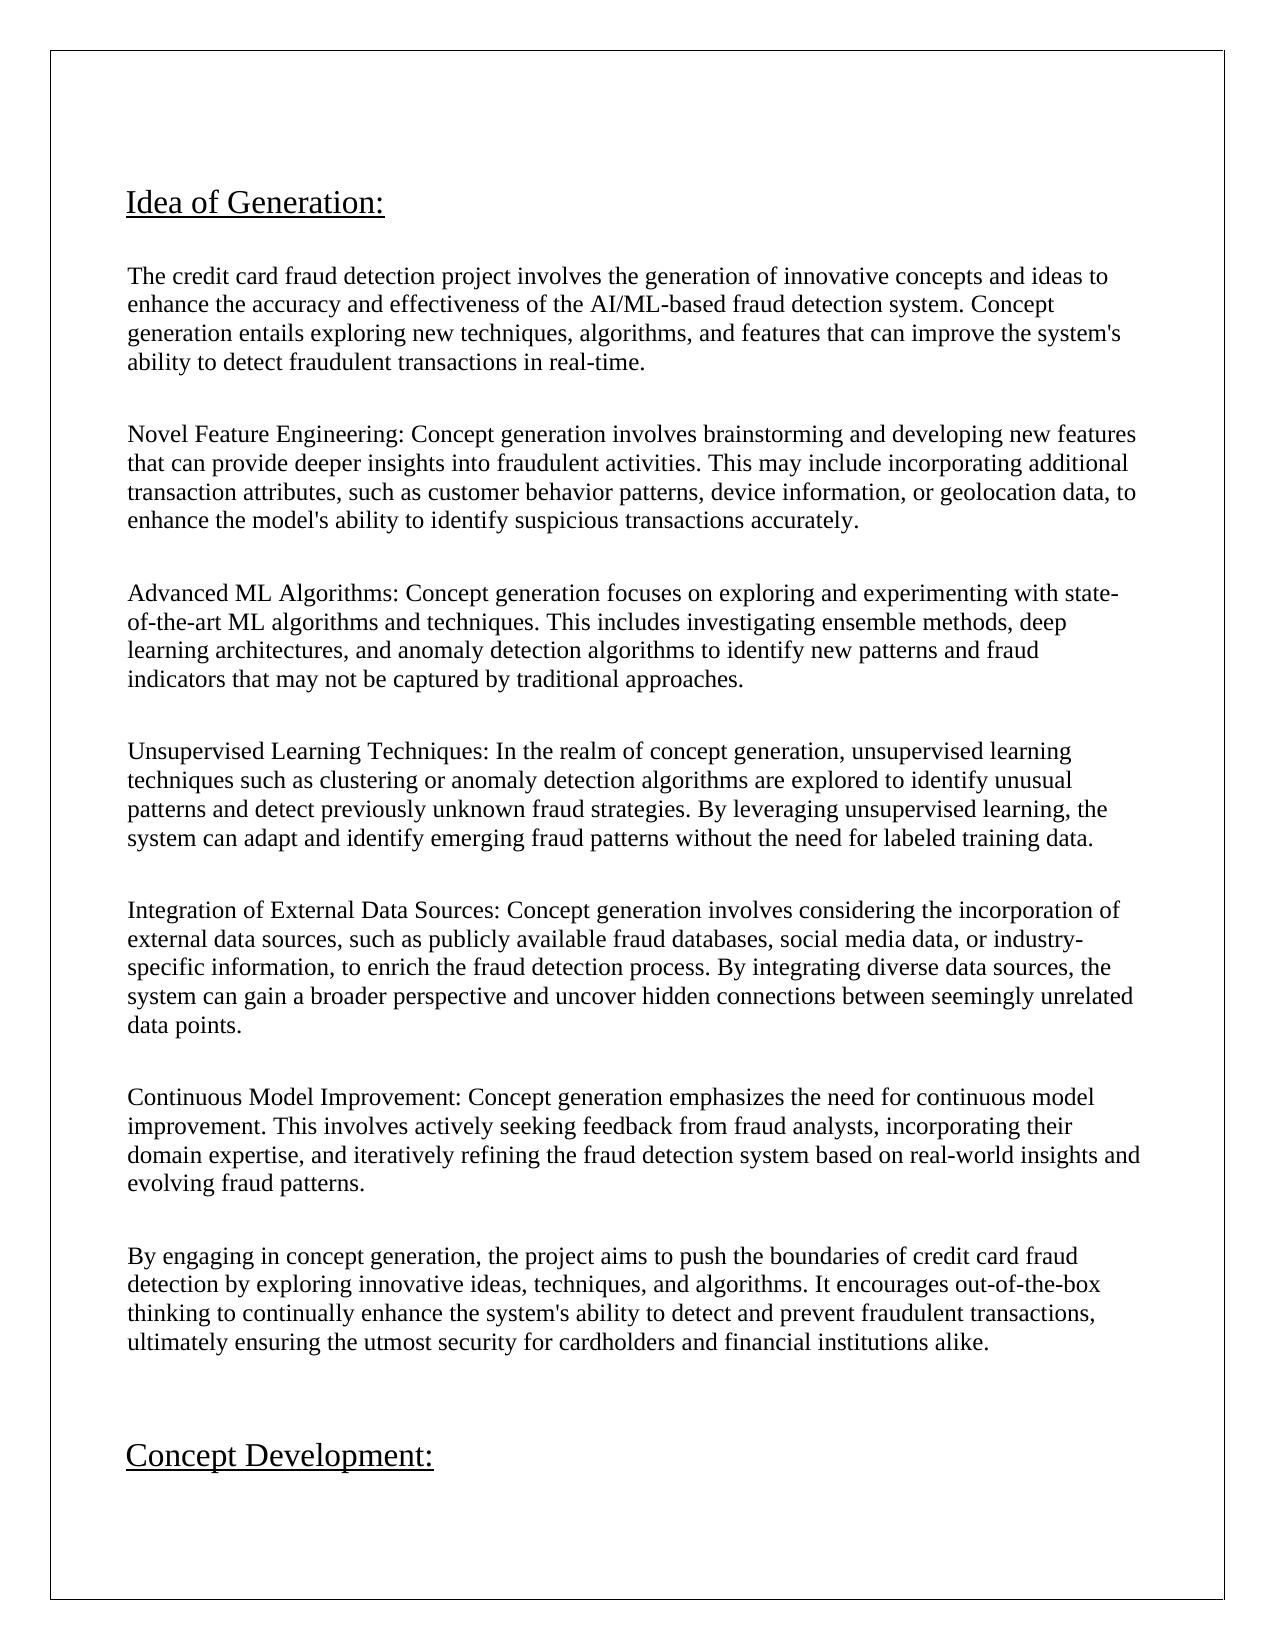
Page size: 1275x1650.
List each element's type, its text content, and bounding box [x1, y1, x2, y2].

text Concept Development: [125, 1435, 1144, 1474]
text Unsupervised Learning Techniques: In the realm of concept generation, unsupervised learning techniques such as clustering or anomaly detection algorithms are explored to identify unusual patterns and detect previously unknown fraud strategies. By leveraging unsupervised learning, the system can adapt and identify emerging fraud patterns without the need for labeled training data. [127, 736, 1143, 851]
text Integration of External Data Sources: Concept generation involves considering the incorporation of external data sources, such as publicly available fraud databases, social media data, or industry-specific information, to enrich the fraud detection process. By integrating diverse data sources, the system can gain a broader perspective and uncover hidden connections between seemingly unrelated data points. [127, 895, 1143, 1039]
text By engaging in concept generation, the project aims to push the boundaries of credit card fraud detection by exploring innovative ideas, techniques, and algorithms. It encourages out-of-the-box thinking to continually enhance the system's ability to detect and prevent fraudulent transactions, ultimately ensuring the utmost security for cardholders and financial institutions alike. [127, 1241, 1143, 1356]
text Continuous Model Improvement: Concept generation emphasizes the need for continuous model improvement. This involves actively seeking feedback from fraud analysts, incorporating their domain expertise, and iteratively refining the fraud detection system based on real-world insights and evolving fraud patterns. [127, 1082, 1143, 1197]
text The credit card fraud detection project involves the generation of innovative concepts and ideas to enhance the accuracy and effectiveness of the AI/ML-based fraud detection system. Concept generation entails exploring new techniques, algorithms, and features that can improve the system's ability to detect fraudulent transactions in real-time. [127, 261, 1143, 376]
text Idea of Generation: [125, 183, 1144, 221]
text Advanced ML Algorithms: Concept generation focuses on exploring and experimenting with state-of-the-art ML algorithms and techniques. This includes investigating ensemble methods, deep learning architectures, and anomaly detection algorithms to identify new patterns and fraud indicators that may not be captured by traditional approaches. [127, 578, 1143, 693]
text Novel Feature Engineering: Concept generation involves brainstorming and developing new features that can provide deeper insights into fraudulent activities. This may include incorporating additional transaction attributes, such as customer behavior patterns, device information, or geolocation data, to enhance the model's ability to identify suspicious transactions accurately. [127, 419, 1143, 534]
